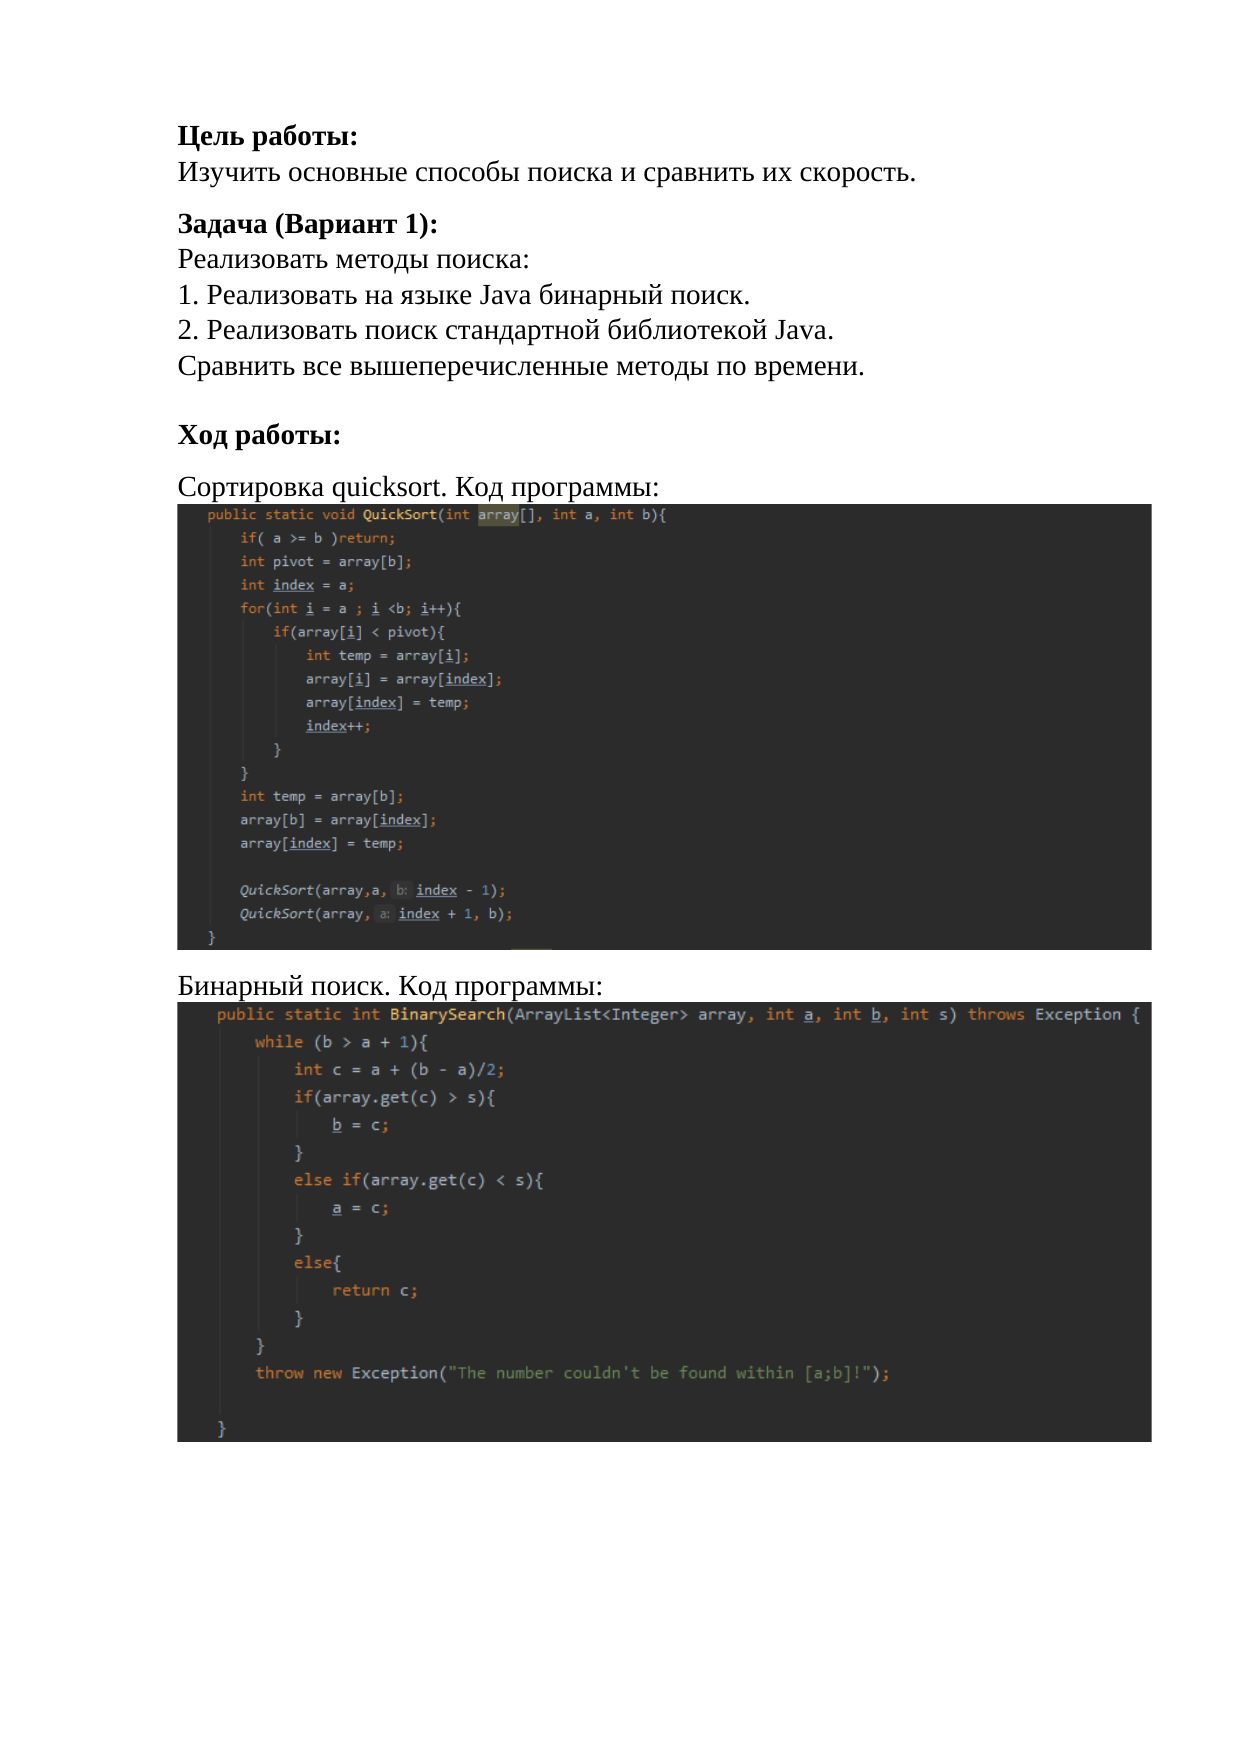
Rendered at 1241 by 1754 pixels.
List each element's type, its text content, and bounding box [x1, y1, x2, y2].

picture [177, 1002, 1152, 1442]
text Сортировка quicksort. Код программы: [177, 469, 1152, 504]
text Цель работы: Изучить основные способы поиска и сравнить их скорость. [177, 118, 1152, 187]
picture [177, 504, 1152, 950]
text Бинарный поиск. Код программы: [177, 968, 1152, 1002]
text Задача (Вариант 1): Реализовать методы поиска: 1. Реализовать на языке Java бинарный поиск. 2. Реализовать поиск стандартной библиотекой Java. Сравнить все вышеперечисленные методы по времени. Ход работы: [177, 206, 1152, 451]
